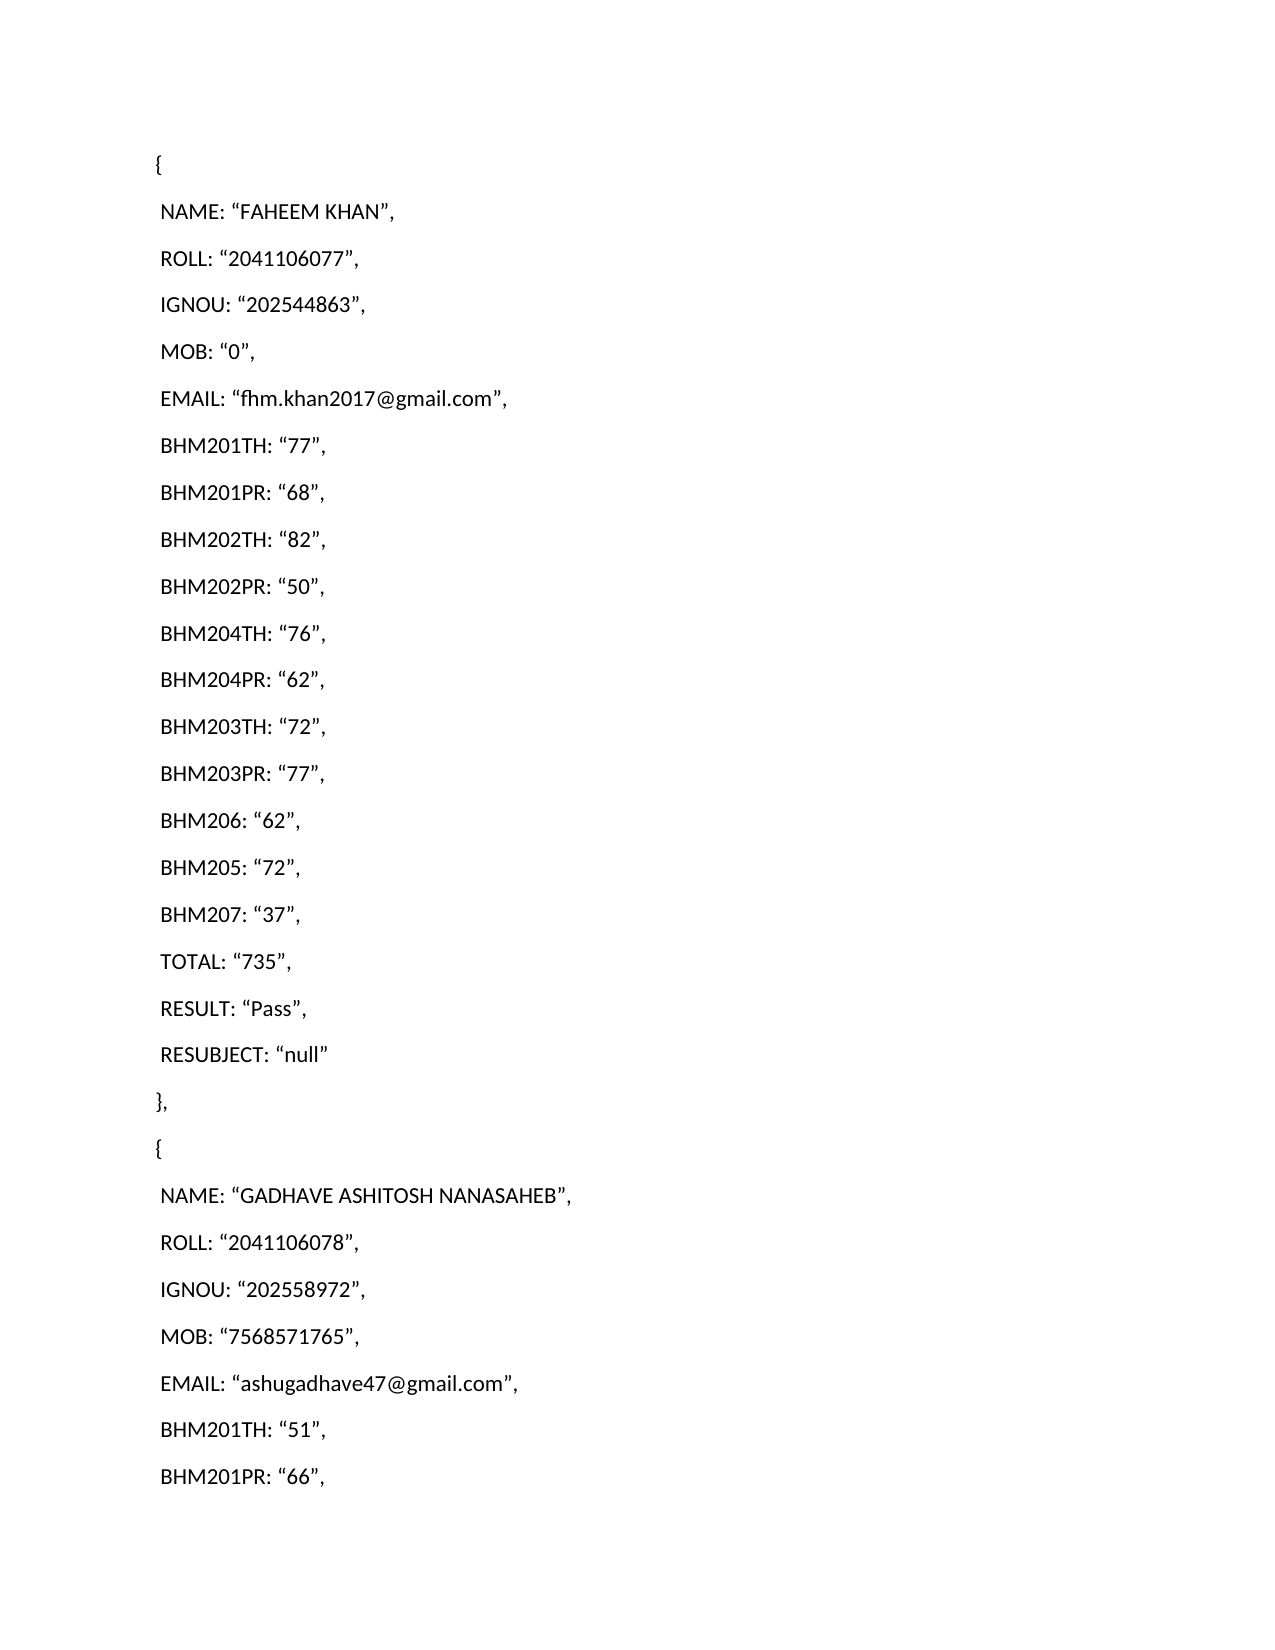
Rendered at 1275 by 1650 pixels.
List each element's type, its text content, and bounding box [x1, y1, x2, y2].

text BHM201TH: “51”, [150, 1416, 1125, 1444]
text BHM206: “62”, [150, 806, 1125, 834]
text ROLL: “2041106078”, [150, 1228, 1125, 1256]
text BHM204PR: “62”, [150, 666, 1125, 694]
text NAME: “GADHAVE ASHITOSH NANASAHEB”, [150, 1181, 1125, 1209]
text BHM201PR: “66”, [150, 1462, 1125, 1491]
text }, [150, 1087, 1125, 1116]
text BHM204TH: “76”, [150, 619, 1125, 647]
text BHM201PR: “68”, [150, 478, 1125, 506]
text BHM201TH: “77”, [150, 431, 1125, 459]
text EMAIL: “ashugadhave47@gmail.com”, [150, 1369, 1125, 1397]
text MOB: “7568571765”, [150, 1322, 1125, 1350]
text ROLL: “2041106077”, [150, 244, 1125, 272]
text NAME: “FAHEEM KHAN”, [150, 197, 1125, 225]
text BHM205: “72”, [150, 853, 1125, 881]
text BHM207: “37”, [150, 900, 1125, 928]
text { [150, 150, 1125, 178]
text BHM202TH: “82”, [150, 525, 1125, 553]
text { [150, 1134, 1125, 1162]
text BHM203TH: “72”, [150, 712, 1125, 741]
text BHM202PR: “50”, [150, 572, 1125, 600]
text BHM203PR: “77”, [150, 759, 1125, 787]
text EMAIL: “fhm.khan2017@gmail.com”, [150, 384, 1125, 412]
text RESUBJECT: “null” [150, 1041, 1125, 1069]
text IGNOU: “202558972”, [150, 1275, 1125, 1303]
text MOB: “0”, [150, 337, 1125, 366]
text TOTAL: “735”, [150, 947, 1125, 975]
text RESULT: “Pass”, [150, 994, 1125, 1022]
text IGNOU: “202544863”, [150, 291, 1125, 319]
